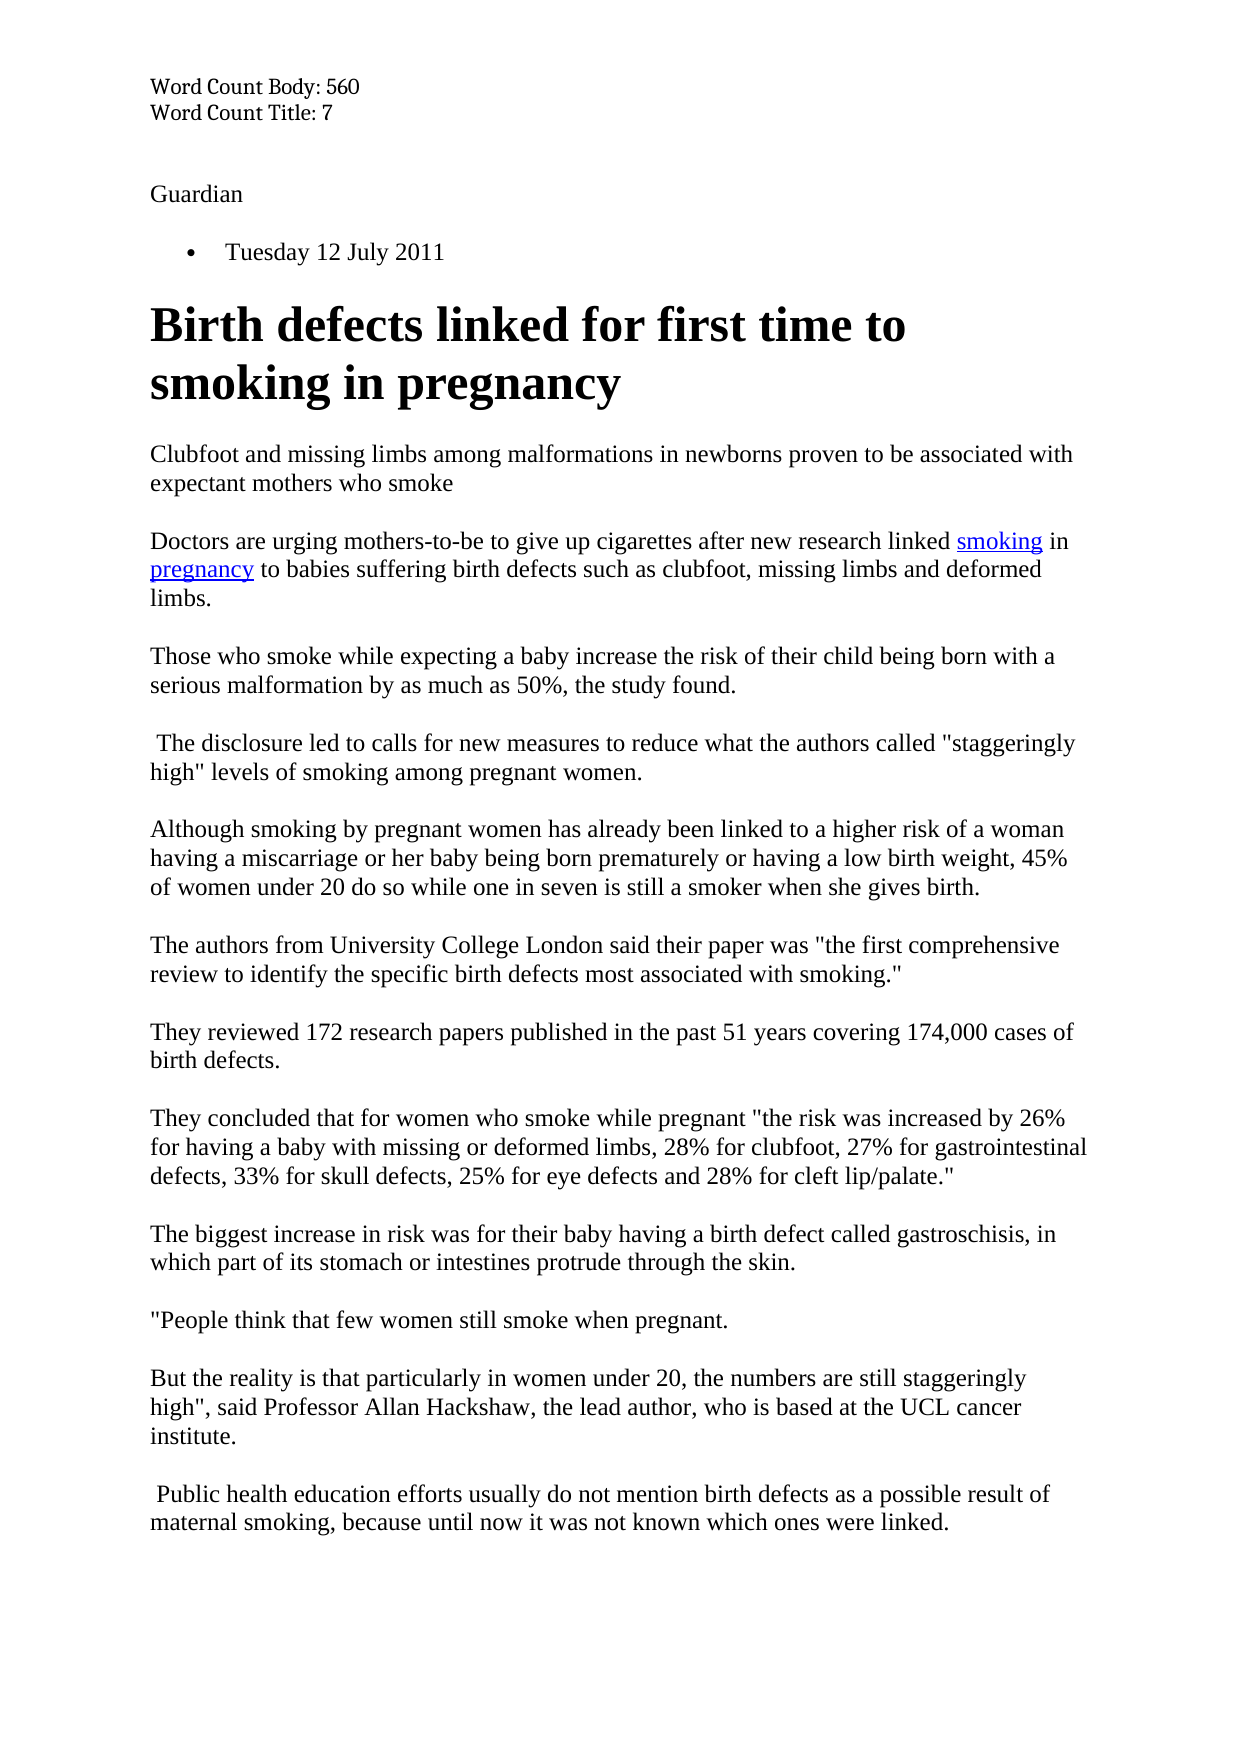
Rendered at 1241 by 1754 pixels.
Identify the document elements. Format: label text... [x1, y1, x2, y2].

text They reviewed 172 research papers published in the past 51 years covering 174,000 cases of birth defects. [150, 1017, 1090, 1074]
text "People think that few women still smoke when pregnant. [150, 1305, 1090, 1334]
text Clubfoot and missing limbs among malformations in newborns proven to be associated with expectant mothers who smoke [150, 439, 1090, 497]
text Those who smoke while expecting a baby increase the risk of their child being born with a serious malformation by as much as 50%, the study found. [150, 641, 1090, 699]
text They concluded that for women who smoke while pregnant "the risk was increased by 26% for having a baby with missing or deformed limbs, 28% for clubfoot, 27% for gastrointestinal defects, 33% for skull defects, 25% for eye defects and 28% for cleft lip/palate." [150, 1103, 1090, 1189]
text But the reality is that particularly in women under 20, the numbers are still staggeringly high", said Professor Allan Hackshaw, the lead author, who is based at the UCL cancer institute. [150, 1363, 1090, 1449]
text The authors from University College London said their paper was "the first comprehensive review to identify the specific birth defects most associated with smoking." [150, 930, 1090, 987]
text Birth defects linked for first time to smoking in pregnancy [150, 295, 1090, 410]
text The biggest increase in risk was for their baby having a birth defect called gastroschisis, in which part of its stomach or intestines protrude through the skin. [150, 1219, 1090, 1276]
text Guardian [150, 179, 1090, 208]
list Tuesday 12 July 2011 [187, 237, 1090, 266]
text Doctors are urging mothers-to-be to give up cigarettes after new research linked smoking in pregnancy to babies suffering birth defects such as clubfoot, missing limbs and deformed limbs. [150, 526, 1090, 612]
text Although smoking by pregnant women has already been linked to a higher risk of a woman having a miscarriage or her baby being born prematurely or having a low birth weight, 45% of women under 20 do so while one in seven is still a smoker when she gives birth. [150, 814, 1090, 901]
text The disclosure led to calls for new measures to reduce what the authors called "staggeringly high" levels of smoking among pregnant women. [150, 728, 1090, 785]
text Public health education efforts usually do not mention birth defects as a possible result of maternal smoking, because until now it was not known which ones were linked. [150, 1479, 1090, 1536]
